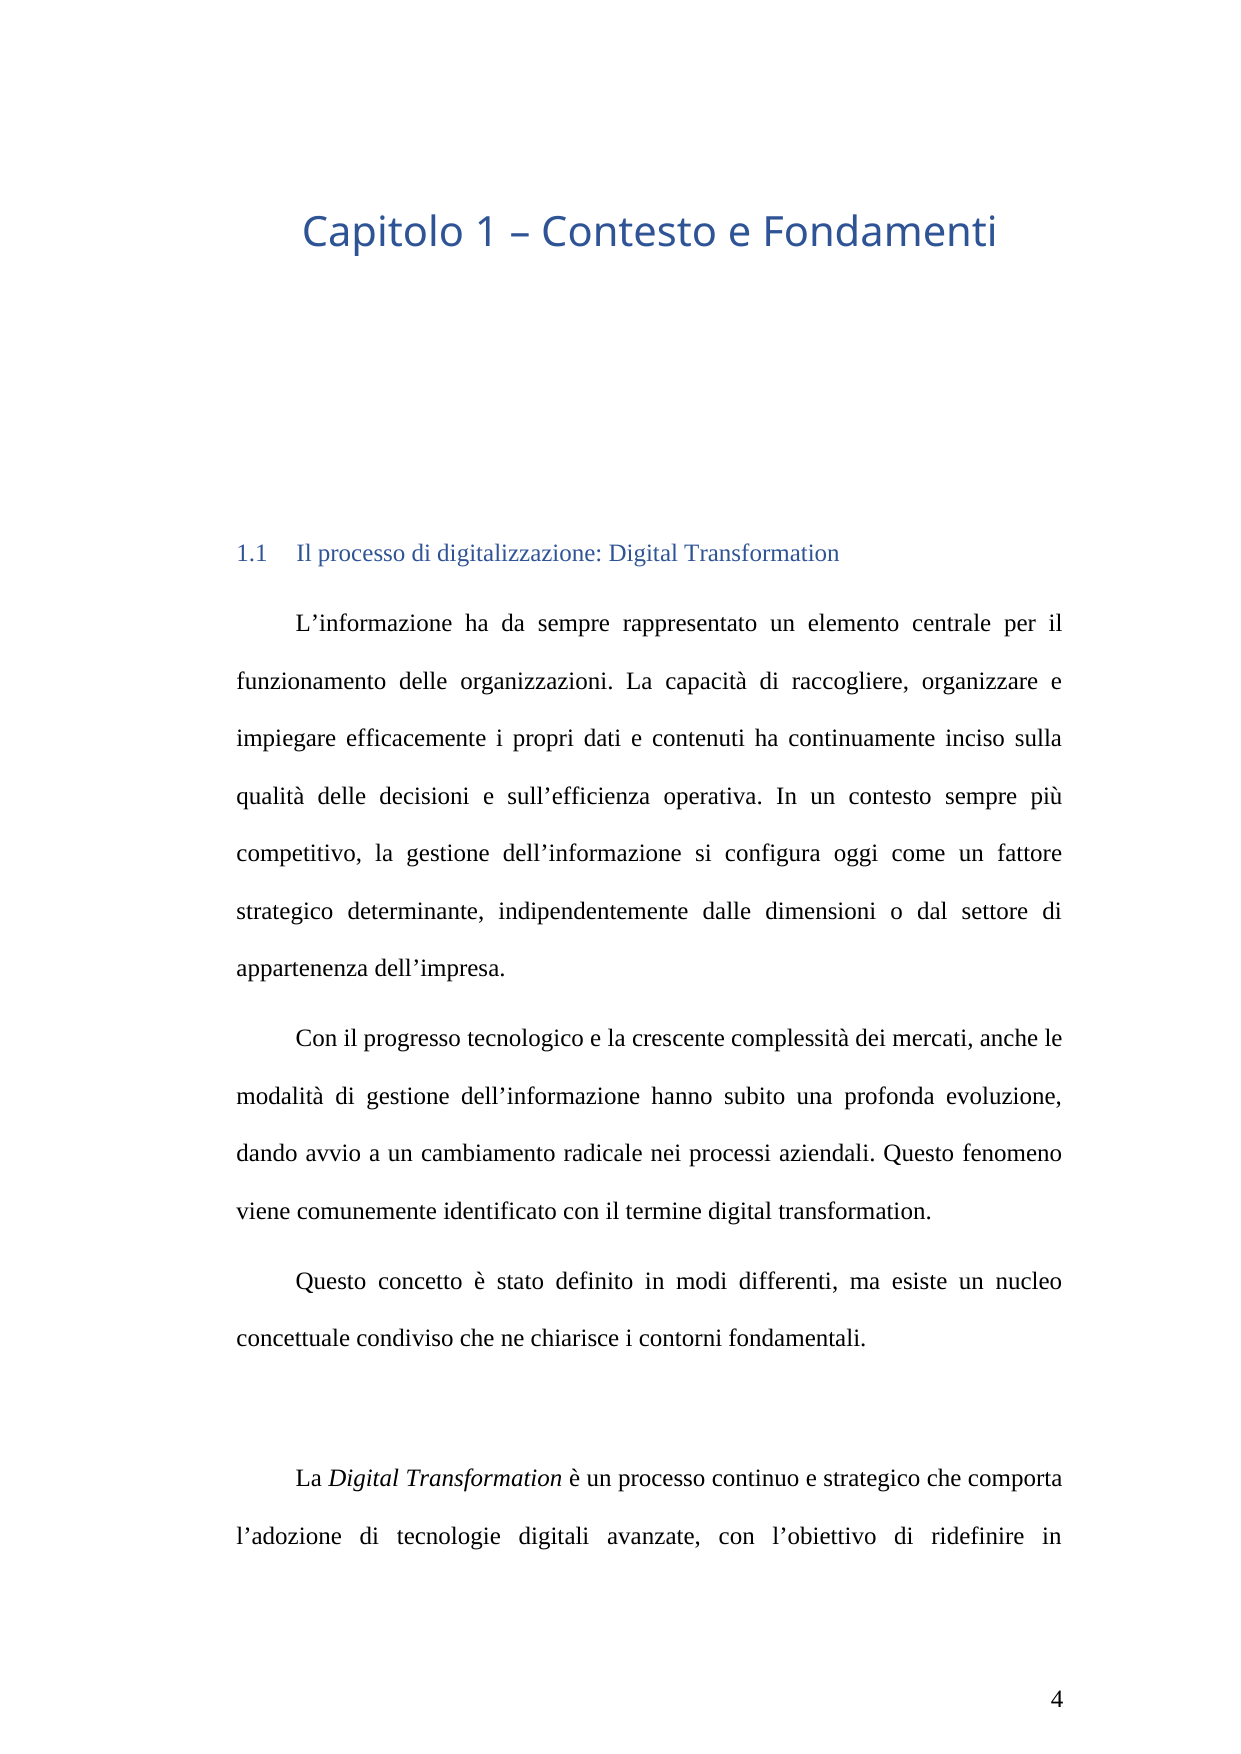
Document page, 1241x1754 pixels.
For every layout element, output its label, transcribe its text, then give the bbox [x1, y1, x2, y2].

text Con il progresso tecnologico e la crescente complessità dei mercati, anche le modalità di gestione dell’informazione hanno subito una profonda evoluzione, dando avvio a un cambiamento radicale nei processi aziendali. Questo fenomeno viene comunemente identificato con il termine digital transformation. [236, 1023, 1063, 1224]
subtitle Il processo di digitalizzazione: Digital Transformation [236, 538, 1063, 567]
text Questo concetto è stato definito in modi differenti, ma esiste un nucleo concettuale condiviso che ne chiarisce i contorni fondamentali. [236, 1266, 1063, 1352]
subtitle Capitolo 1 – Contesto e Fondamenti [236, 202, 1063, 259]
text L’informazione ha da sempre rappresentato un elemento centrale per il funzionamento delle organizzazioni. La capacità di raccogliere, organizzare e impiegare efficacemente i propri dati e contenuti ha continuamente inciso sulla qualità delle decisioni e sull’efficienza operativa. In un contesto sempre più competitivo, la gestione dell’informazione si configura oggi come un fattore strategico determinante, indipendentemente dalle dimensioni o dal settore di appartenenza dell’impresa. [236, 608, 1063, 982]
